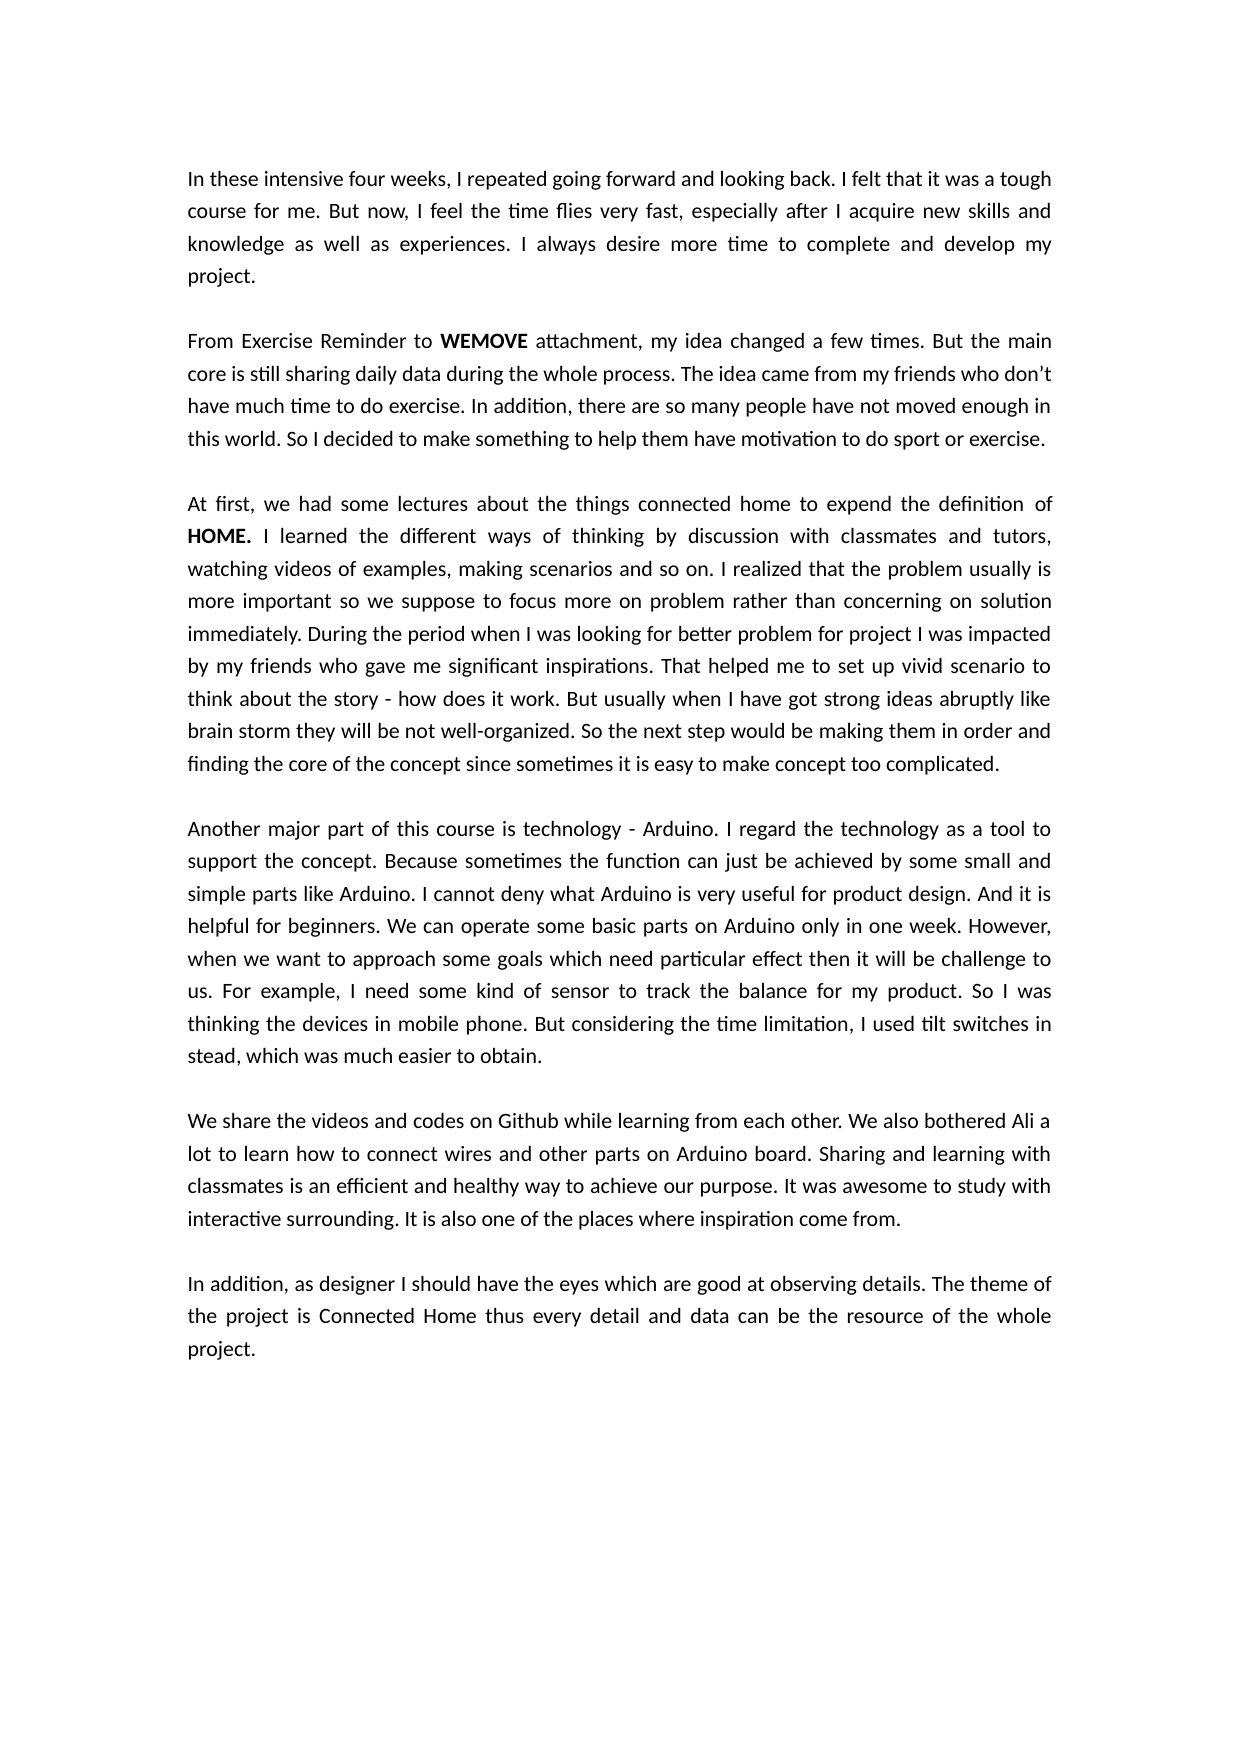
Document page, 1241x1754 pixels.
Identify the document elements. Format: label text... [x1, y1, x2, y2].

text We share the videos and codes on Github while learning from each other. We also bothered Ali a lot to learn how to connect wires and other parts on Arduino board. Sharing and learning with classmates is an efficient and healthy way to achieve our purpose. It was awesome to study with interactive surrounding. It is also one of the places where inspiration come from. [187, 1104, 1053, 1234]
text At first, we had some lectures about the things connected home to expend the definition of HOME. I learned the different ways of thinking by discussion with classmates and tutors, watching videos of examples, making scenarios and so on. I realized that the problem usually is more important so we suppose to focus more on problem rather than concerning on solution immediately. During the period when I was looking for better problem for project I was impacted by my friends who gave me significant inspirations. That helped me to set up vivid scenario to think about the story - how does it work. But usually when I have got strong ideas abruptly like brain storm they will be not well-organized. So the next step would be making them in order and finding the core of the concept since sometimes it is easy to make concept too complicated. [187, 487, 1053, 779]
text Another major part of this course is technology - Arduino. I regard the technology as a tool to support the concept. Because sometimes the function can just be achieved by some small and simple parts like Arduino. I cannot deny what Arduino is very useful for product design. And it is helpful for beginners. We can operate some basic parts on Arduino only in one week. However, when we want to approach some goals which need particular effect then it will be challenge to us. For example, I need some kind of sensor to track the balance for my product. So I was thinking the devices in mobile phone. But considering the time limitation, I used tilt switches in stead, which was much easier to obtain. [187, 812, 1053, 1072]
text In these intensive four weeks, I repeated going forward and looking back. I felt that it was a tough course for me. But now, I feel the time flies very fast, especially after I acquire new skills and knowledge as well as experiences. I always desire more time to complete and develop my project. [187, 162, 1053, 292]
text In addition, as designer I should have the eyes which are good at observing details. The theme of the project is Connected Home thus every detail and data can be the resource of the whole project. [187, 1267, 1053, 1364]
text From Exercise Reminder to WEMOVE attachment, my idea changed a few times. But the main core is still sharing daily data during the whole process. The idea came from my friends who don’t have much time to do exercise. In addition, there are so many people have not moved enough in this world. So I decided to make something to help them have motivation to do sport or exercise. [187, 324, 1053, 454]
